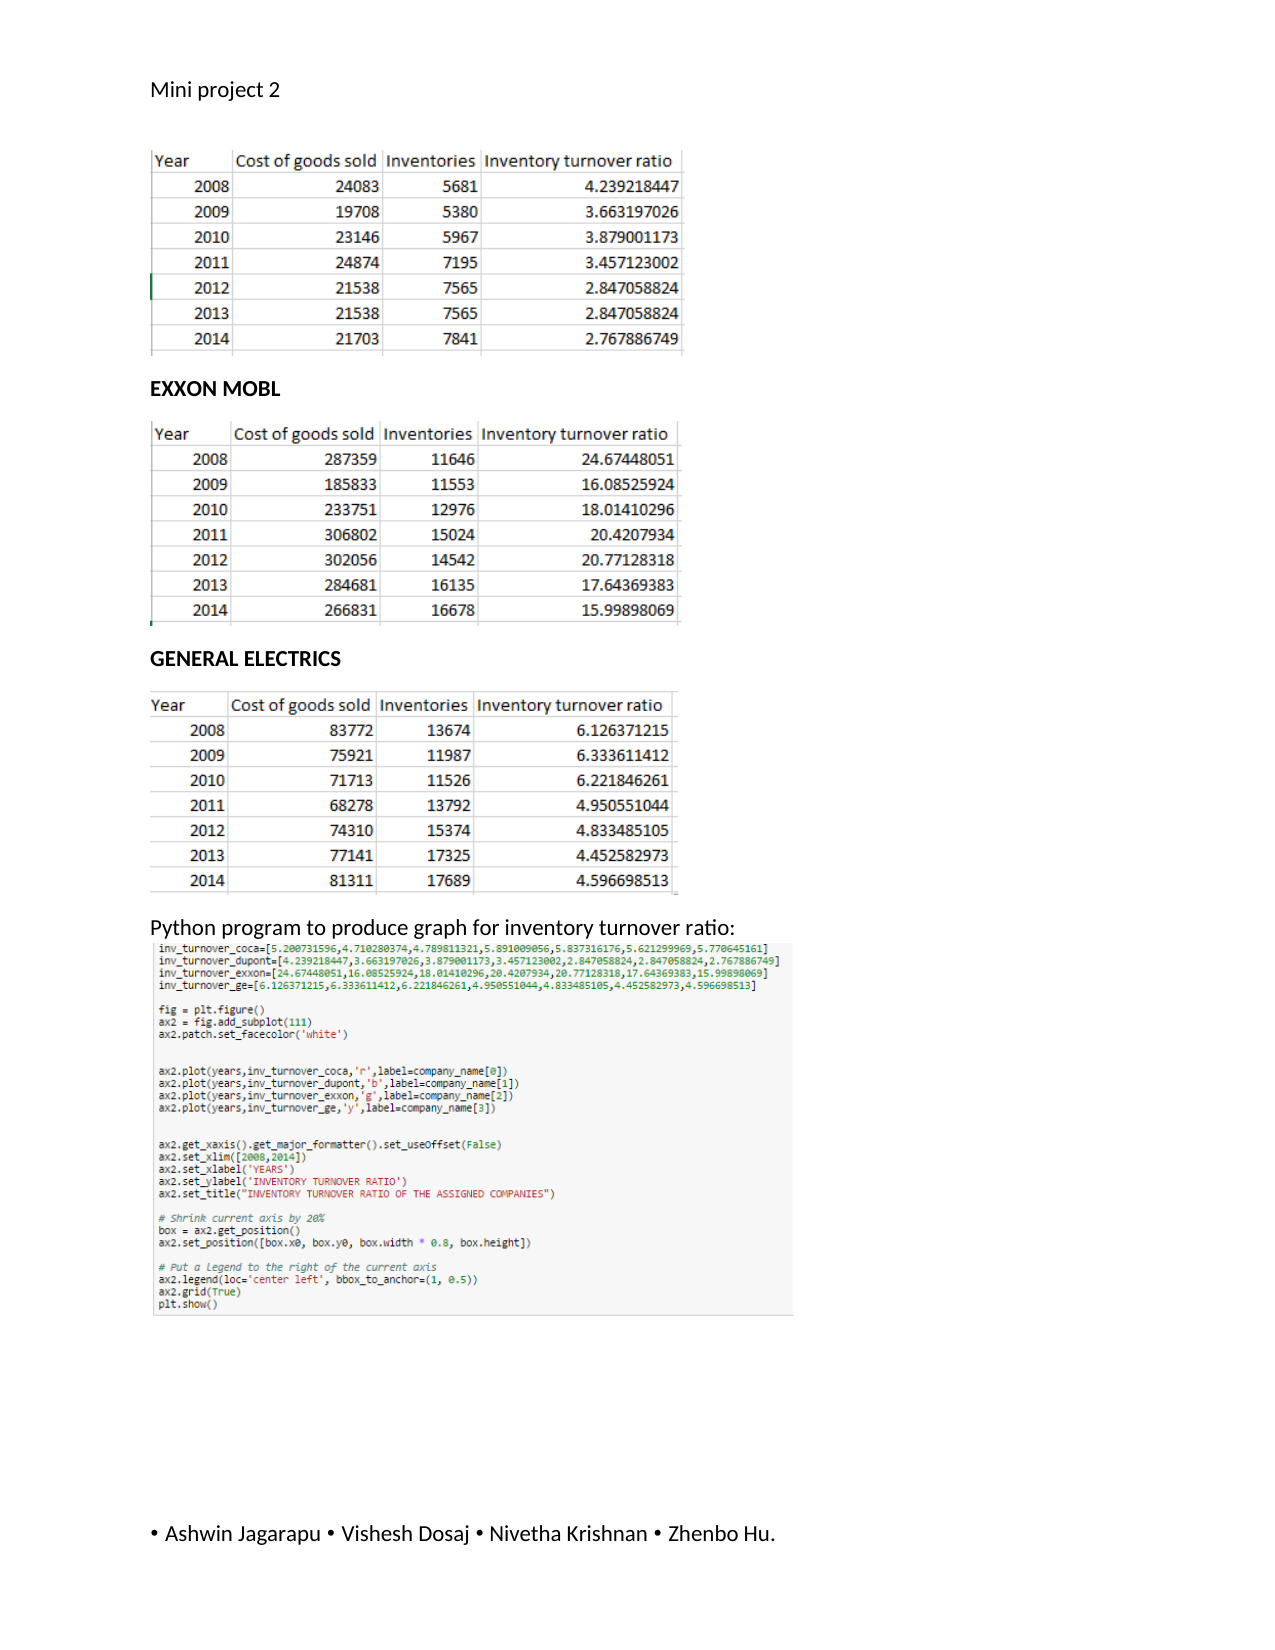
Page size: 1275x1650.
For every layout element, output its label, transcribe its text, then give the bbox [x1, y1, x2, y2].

text EXXON MOBL [150, 374, 1125, 402]
picture [150, 150, 685, 356]
picture [150, 943, 794, 1320]
text GENERAL ELECTRICS [150, 644, 1125, 673]
picture [150, 691, 679, 895]
picture [150, 421, 682, 626]
